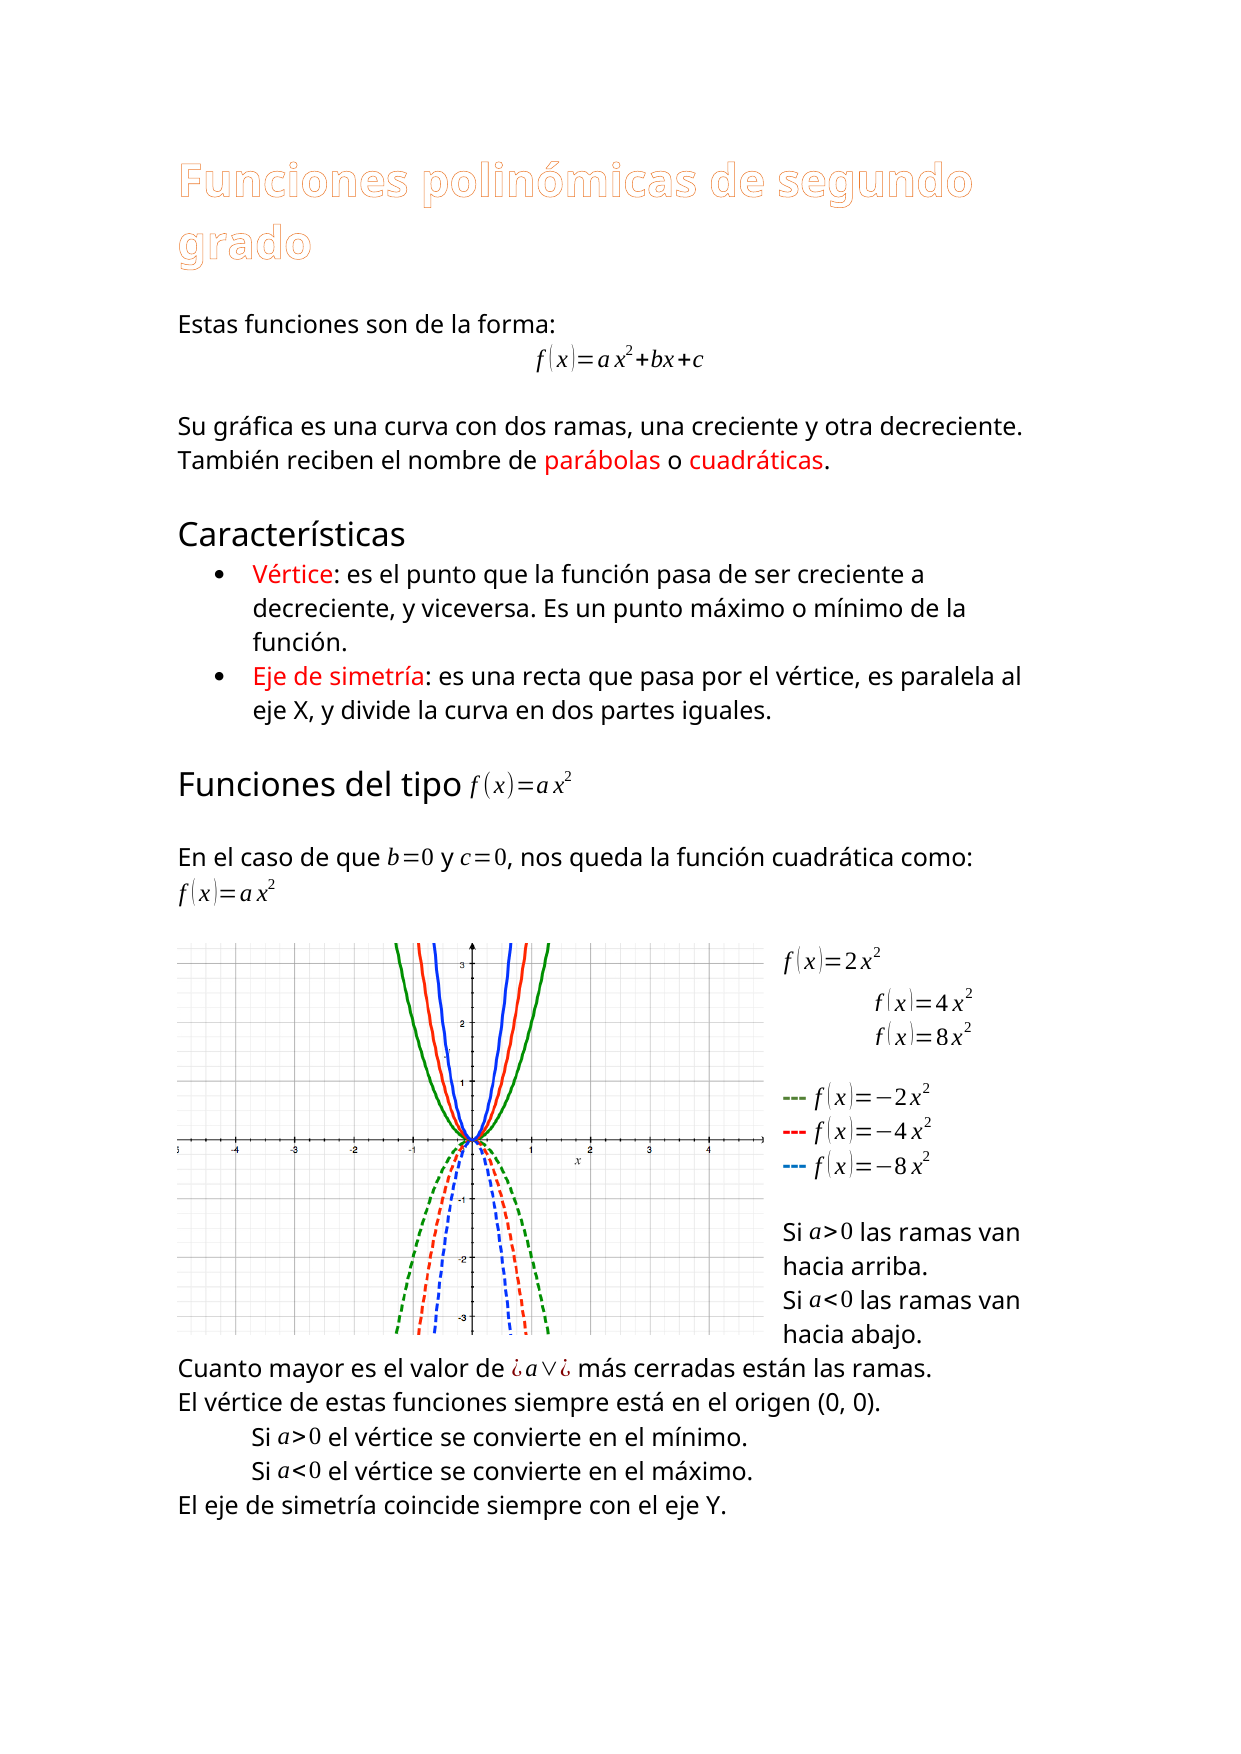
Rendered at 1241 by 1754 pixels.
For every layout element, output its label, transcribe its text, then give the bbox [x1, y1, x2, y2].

text Si el vértice se convierte en el máximo. [177, 1453, 1063, 1487]
text Cuanto mayor es el valor de más cerradas están las ramas. [177, 1351, 1063, 1385]
text Su gráfica es una curva con dos ramas, una creciente y otra decreciente. [177, 409, 1063, 443]
text Si el vértice se convierte en el mínimo. [177, 1419, 1063, 1453]
text El vértice de estas funciones siempre está en el origen (0, 0). [177, 1385, 1063, 1419]
text El eje de simetría coincide siempre con el eje Y. [177, 1487, 1063, 1521]
text En el caso de que y , nos queda la función cuadrática como: [177, 840, 1063, 908]
text Características [177, 511, 1063, 556]
picture [176, 942, 764, 1335]
text --- [764, 1147, 1063, 1181]
text Estas funciones son de la forma: [177, 306, 1063, 341]
text --- [764, 1113, 1063, 1147]
text Funciones polinómicas de segundo grado [177, 148, 1063, 272]
text Funciones del tipo [177, 761, 1063, 806]
list Vértice: es el punto que la función pasa de ser creciente a decreciente, y viceversa. Es un punto máximo o mínimo de la función. [215, 556, 1063, 658]
text --- [764, 1078, 1063, 1113]
list Eje de simetría: es una recta que pasa por el vértice, es paralela al eje X, y divide la curva en dos partes iguales. [215, 658, 1063, 727]
text Si las ramas van hacia abajo. [177, 1283, 1063, 1351]
text Si las ramas van hacia arriba. [764, 1215, 1063, 1283]
text También reciben el nombre de parábolas o cuadráticas. [177, 443, 1063, 477]
